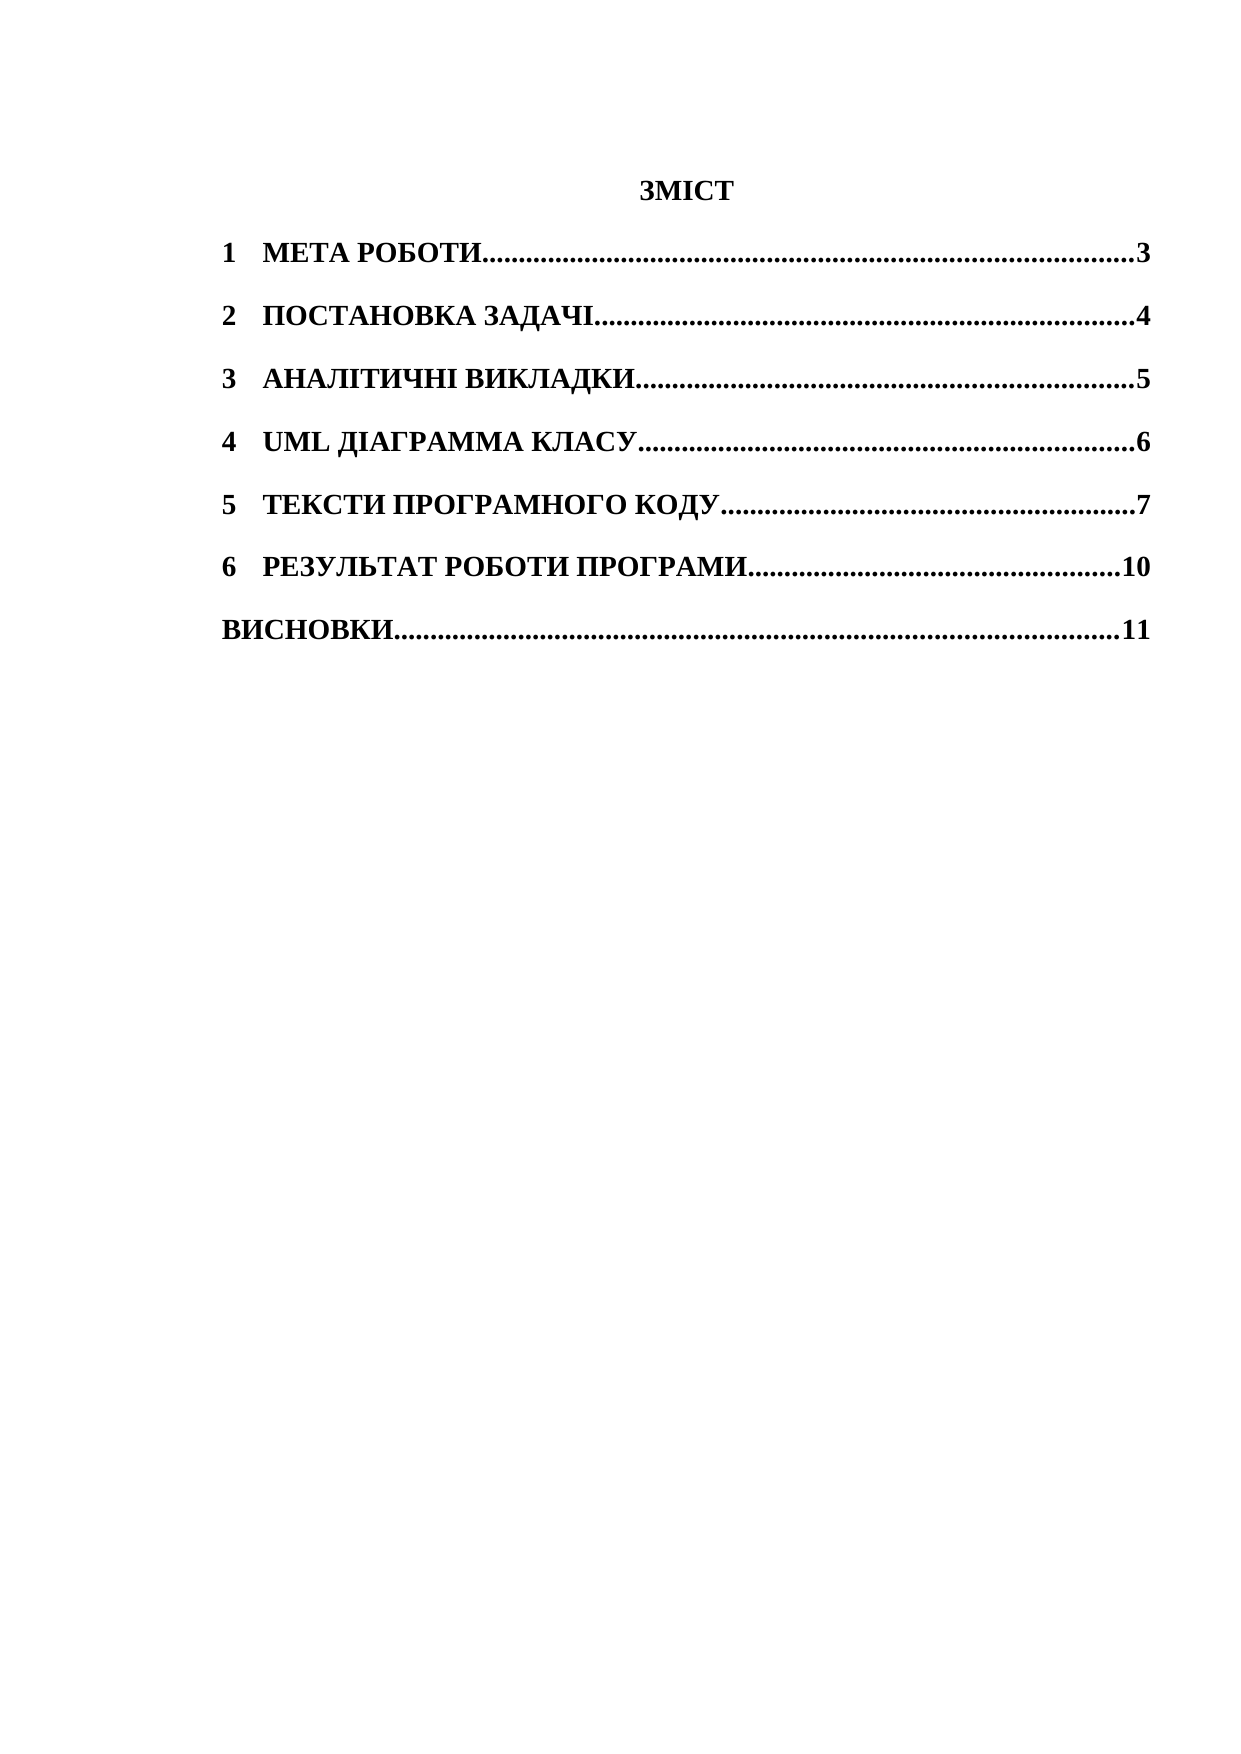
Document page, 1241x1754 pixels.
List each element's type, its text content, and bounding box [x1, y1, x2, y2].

text Висновки 11 [148, 612, 1152, 646]
text 5 Тексти програмного коду 7 [148, 487, 1152, 520]
text 4 UML Діаграмма Класу 6 [148, 424, 1152, 457]
text 2 Постановка задачі 4 [148, 298, 1152, 332]
text 1 Мета роботи 3 [148, 236, 1152, 269]
text ЗМІСТ [148, 173, 1152, 206]
text 6 Результат роботи програми 10 [148, 549, 1152, 583]
text 3 Аналітичні викладки 5 [148, 361, 1152, 395]
